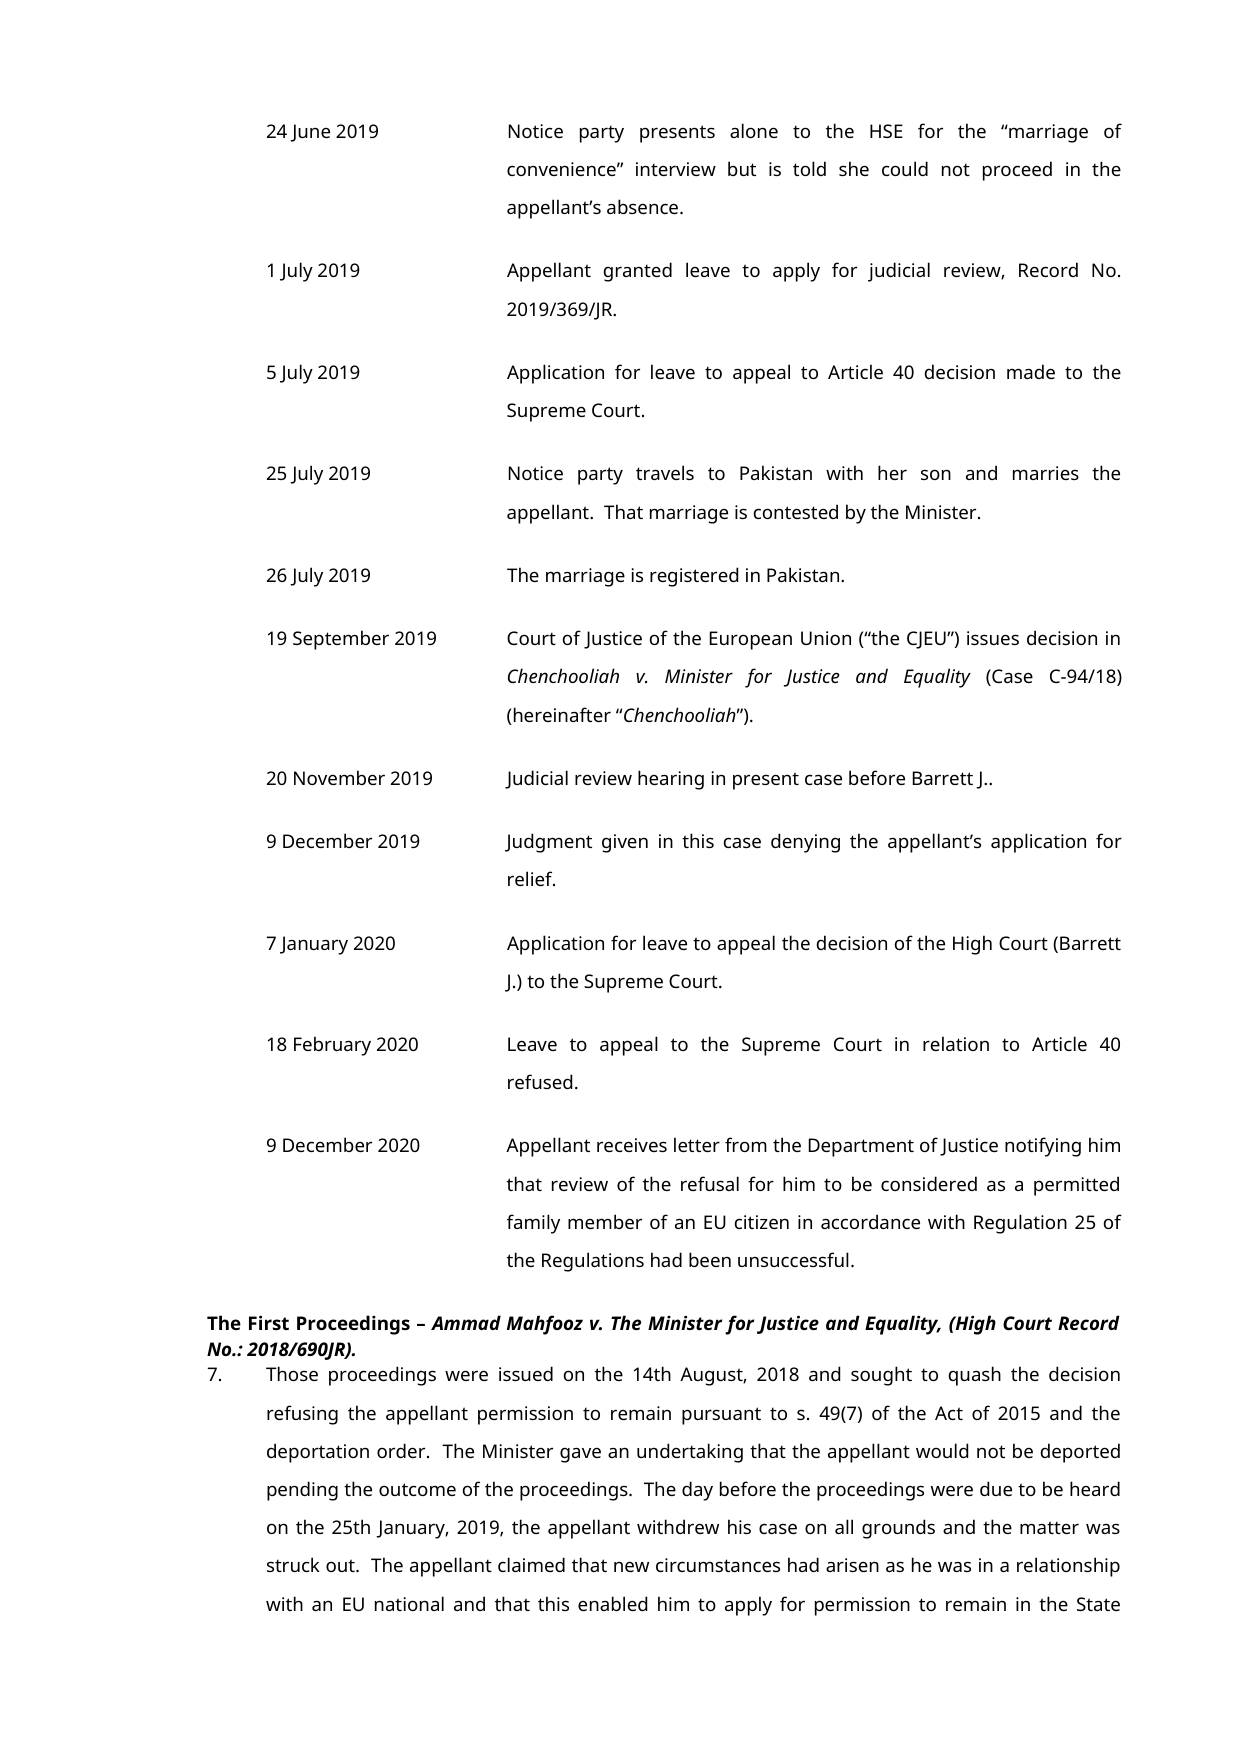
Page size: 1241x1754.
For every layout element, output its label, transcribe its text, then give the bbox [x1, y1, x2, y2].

text 26 July 2019 The marriage is registered in Pakistan. [266, 562, 1122, 588]
text 25 July 2019 Notice party travels to Pakistan with her son and marries the appellant. That marriage is contested by the Minister. [266, 461, 1122, 524]
text 18 February 2020 Leave to appeal to the Supreme Court in relation to Article 40 refused. [266, 1031, 1122, 1095]
text 20 November 2019 Judicial review hearing in present case before Barrett J.. [266, 765, 1122, 791]
text 19 September 2019 Court of Justice of the European Union (“the CJEU”) issues decision in Chenchooliah v. Minister for Justice and Equality (Case C-94/18) (hereinafter “Chenchooliah”). [266, 625, 1122, 727]
text 24 June 2019 Notice party presents alone to the HSE for the “marriage of convenience” interview but is told she could not proceed in the appellant’s absence. [266, 118, 1122, 220]
text 1 July 2019 Appellant granted leave to apply for judicial review, Record No. 2019/369/JR. [266, 258, 1122, 322]
text 5 July 2019 Application for leave to appeal to Article 40 decision made to the Supreme Court. [266, 359, 1122, 423]
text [207, 1362, 1122, 1617]
text 9 December 2020 Appellant receives letter from the Department of Justice notifying him that review of the refusal for him to be considered as a permitted family member of an EU citizen in accordance with Regulation 25 of the Regulations had been unsuccessful. [266, 1133, 1122, 1273]
text 9 December 2019 Judgment given in this case denying the appellant’s application for relief. [266, 828, 1122, 892]
subtitle The First Proceedings – Ammad Mahfooz v. The Minister for Justice and Equality, (High Court Record No.: 2018/690JR). [207, 1311, 1122, 1362]
text 7 January 2020 Application for leave to appeal the decision of the High Court (Barrett J.) to the Supreme Court. [266, 930, 1122, 993]
